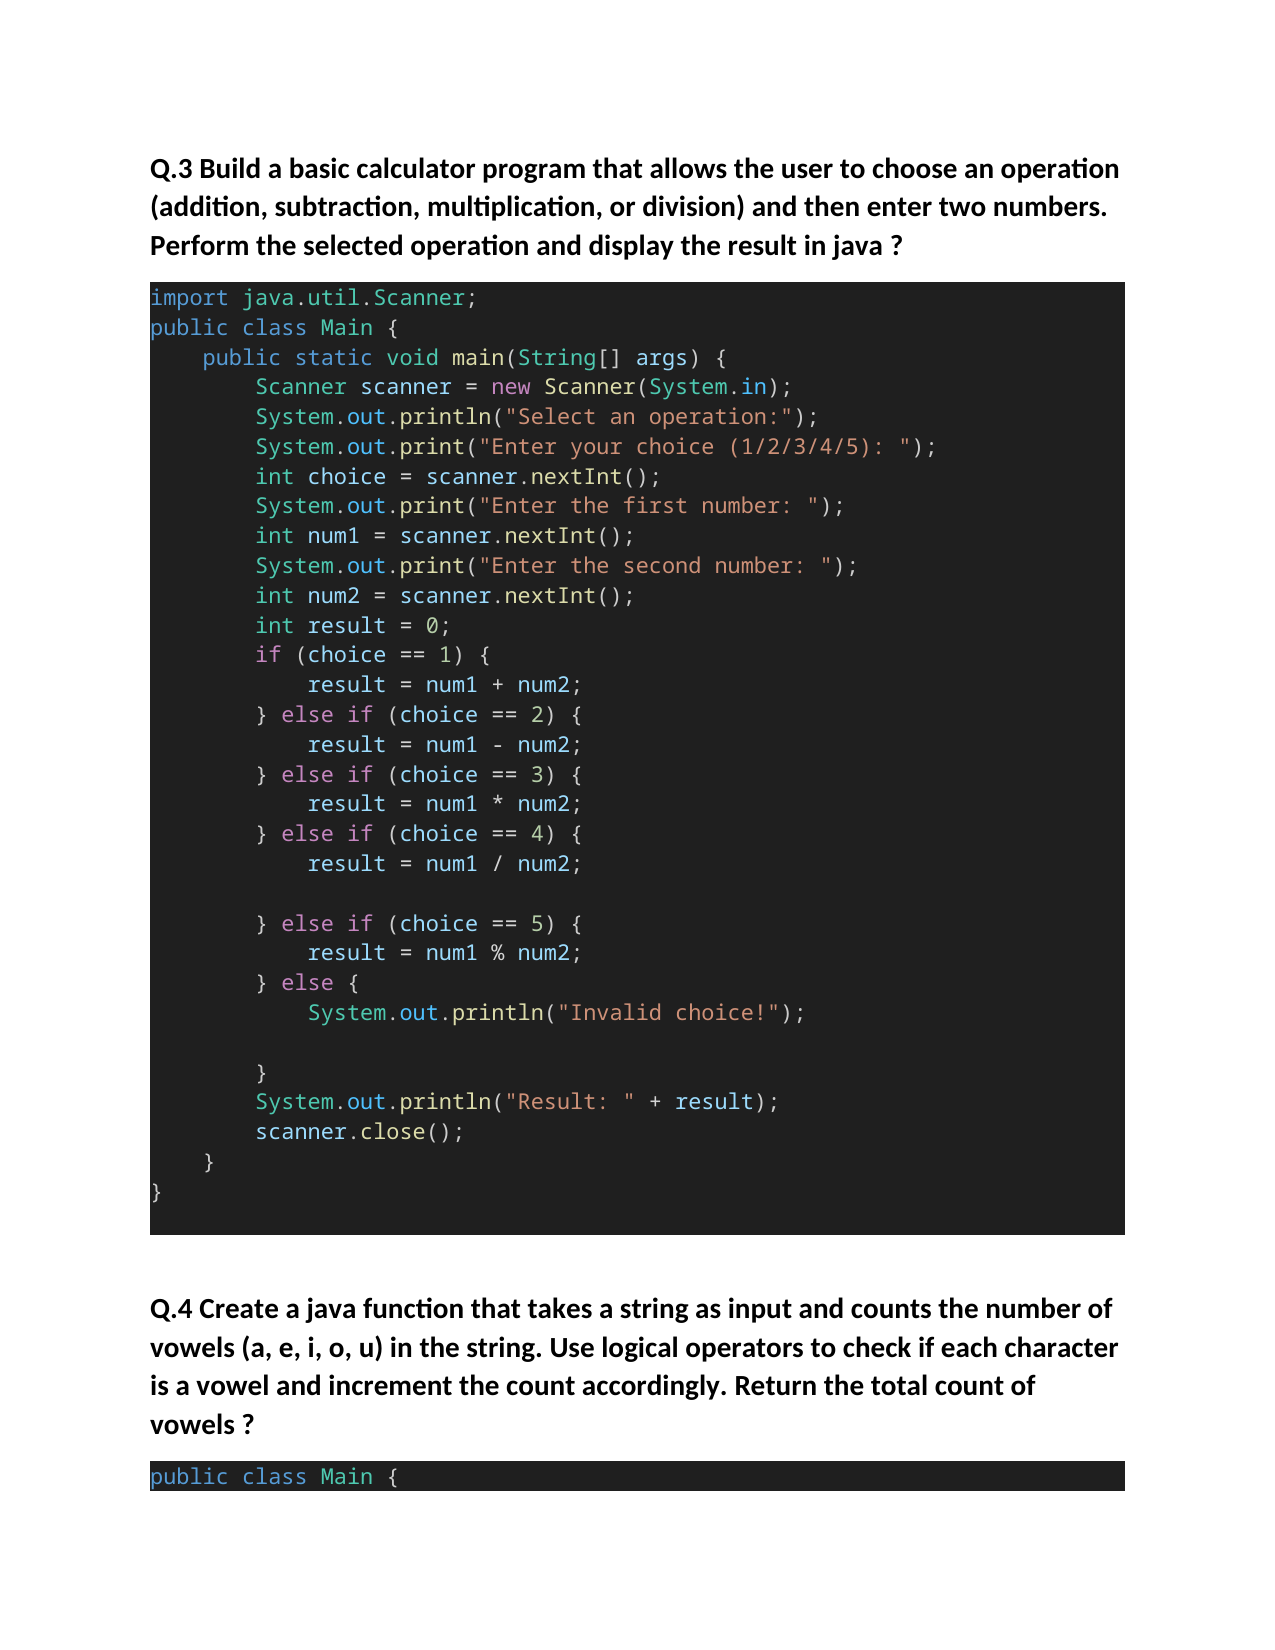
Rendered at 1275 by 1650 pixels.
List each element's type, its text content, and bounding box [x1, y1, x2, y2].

text result = num1 * num2; [150, 788, 1125, 818]
text result = num1 - num2; [150, 729, 1125, 759]
text Scanner scanner = new Scanner(System.in); [150, 371, 1125, 401]
text int choice = scanner.nextInt(); [150, 461, 1125, 491]
text System.out.println("Invalid choice!"); [150, 997, 1125, 1027]
text } else { [150, 967, 1125, 997]
text int result = 0; [150, 610, 1125, 639]
text public class Main { [150, 312, 1125, 342]
text public class Main { [150, 1461, 1125, 1491]
text Q.4 Create a java function that takes a string as input and counts the number of vowels (a, e, i, o, u) in the string. Use logical operators to check if each character is a vowel and increment the count accordingly. Return the total count of vowels ? [150, 1290, 1125, 1441]
text Q.3 Build a basic calculator program that allows the user to choose an operation (addition, subtraction, multiplication, or division) and then enter two numbers. Perform the selected operation and display the result in java ? [150, 150, 1125, 262]
text public static void main(String[] args) { [150, 342, 1125, 371]
text } else if (choice == 3) { [150, 759, 1125, 788]
text System.out.println("Result: " + result); [150, 1086, 1125, 1116]
text } [150, 1057, 1125, 1086]
text } [150, 1146, 1125, 1176]
text System.out.print("Enter the second number: "); [150, 550, 1125, 580]
text scanner.close(); [150, 1116, 1125, 1146]
text System.out.print("Enter the first number: "); [150, 491, 1125, 520]
text import java.util.Scanner; [150, 282, 1125, 312]
text } [150, 1176, 1125, 1206]
text System.out.print("Enter your choice (1/2/3/4/5): "); [150, 431, 1125, 461]
text } else if (choice == 4) { [150, 818, 1125, 848]
text int num1 = scanner.nextInt(); [150, 520, 1125, 550]
text } else if (choice == 5) { [150, 908, 1125, 937]
text result = num1 / num2; [150, 848, 1125, 878]
text result = num1 + num2; [150, 669, 1125, 699]
text System.out.println("Select an operation:"); [150, 401, 1125, 431]
text result = num1 % num2; [150, 937, 1125, 967]
text int num2 = scanner.nextInt(); [150, 580, 1125, 610]
text } else if (choice == 2) { [150, 699, 1125, 729]
text if (choice == 1) { [150, 639, 1125, 669]
